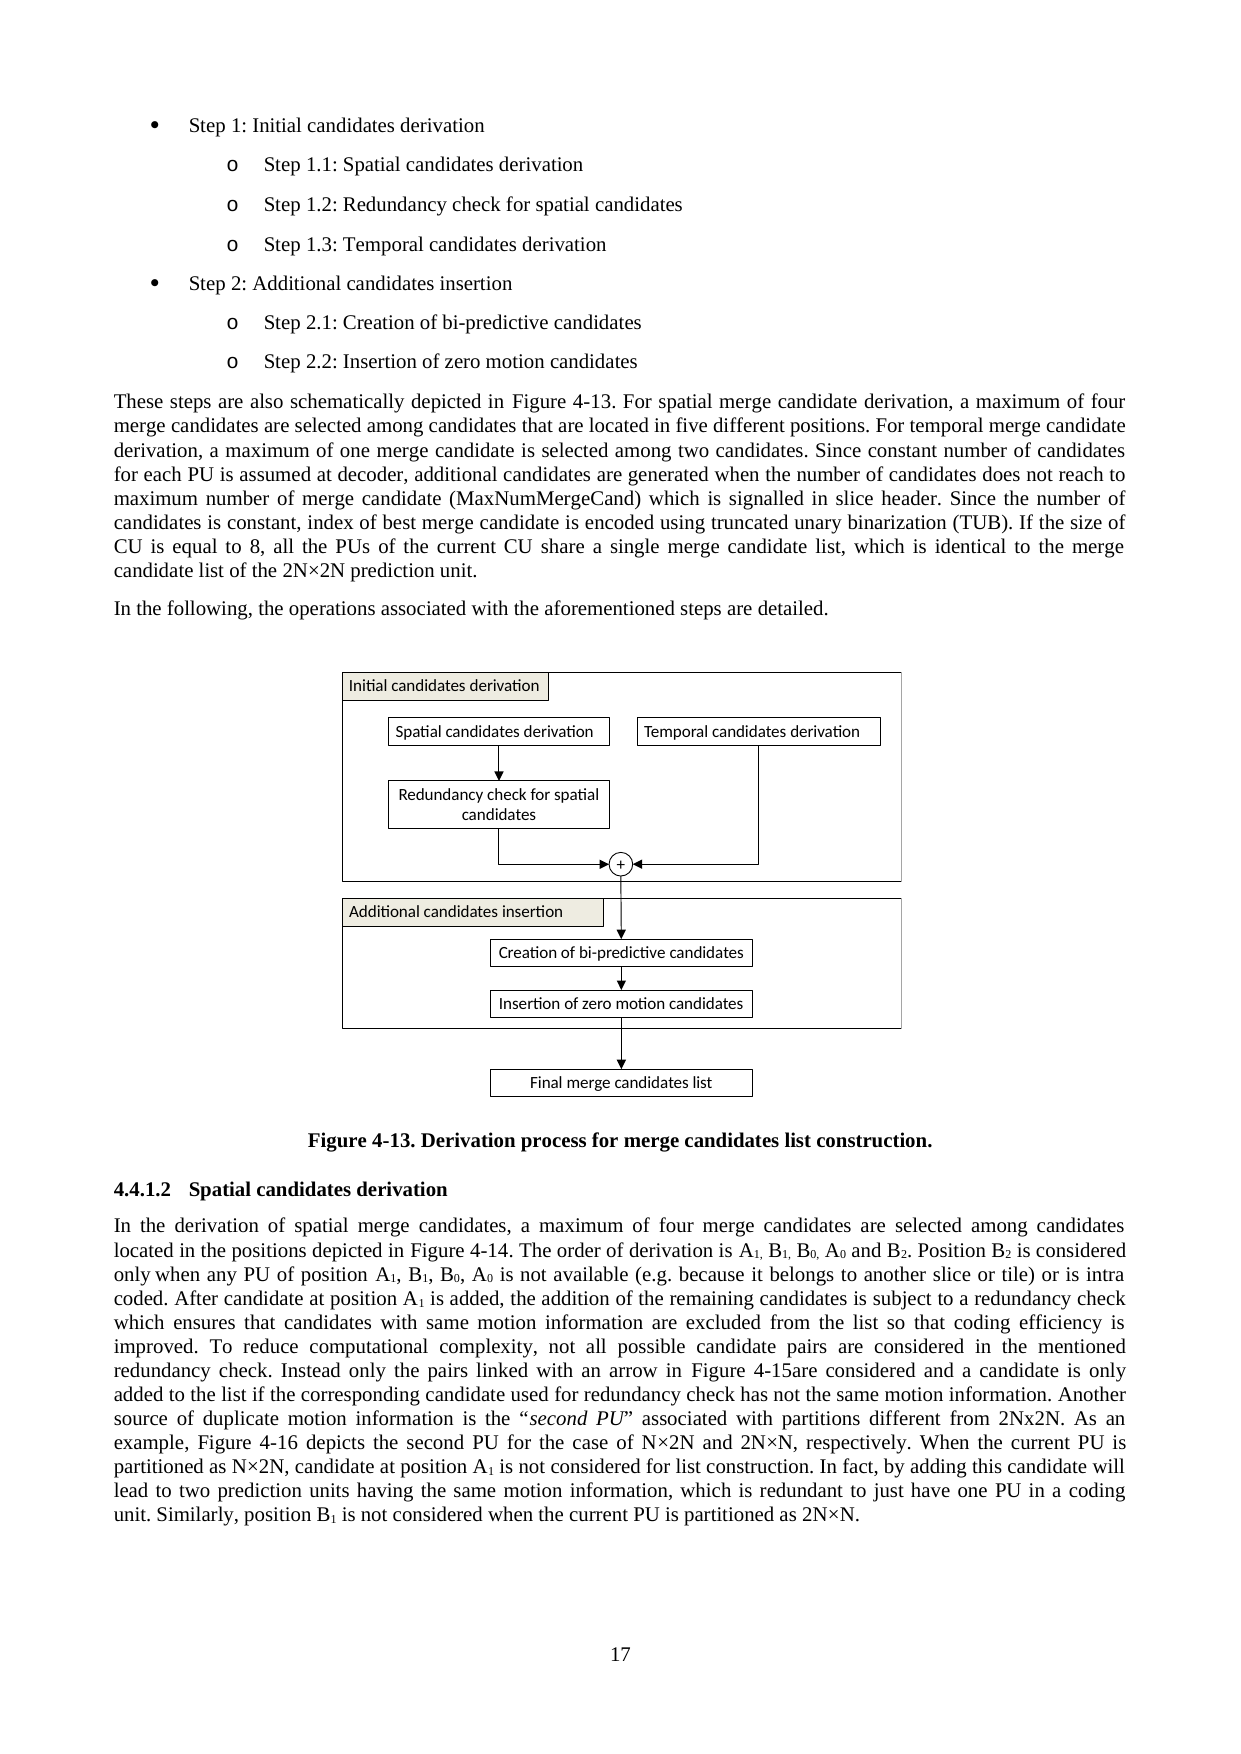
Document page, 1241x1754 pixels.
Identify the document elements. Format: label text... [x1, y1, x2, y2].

list Step 2.1: Creation of bi-predictive candidates [226, 309, 1127, 335]
list Step 2.2: Insertion of zero motion candidates [226, 349, 1127, 375]
list Step 1.3: Temporal candidates derivation [226, 231, 1127, 257]
list Step 1.2: Redundancy check for spatial candidates [226, 192, 1127, 217]
list Step 1.1: Spatial candidates derivation [226, 152, 1127, 177]
subtitle Spatial candidates derivation [113, 1177, 1127, 1201]
text In the following, the operations associated with the aforementioned steps are detailed. [113, 596, 1127, 620]
list Step 2: Additional candidates insertion [151, 271, 1127, 295]
list Step 1: Initial candidates derivation [151, 113, 1127, 137]
